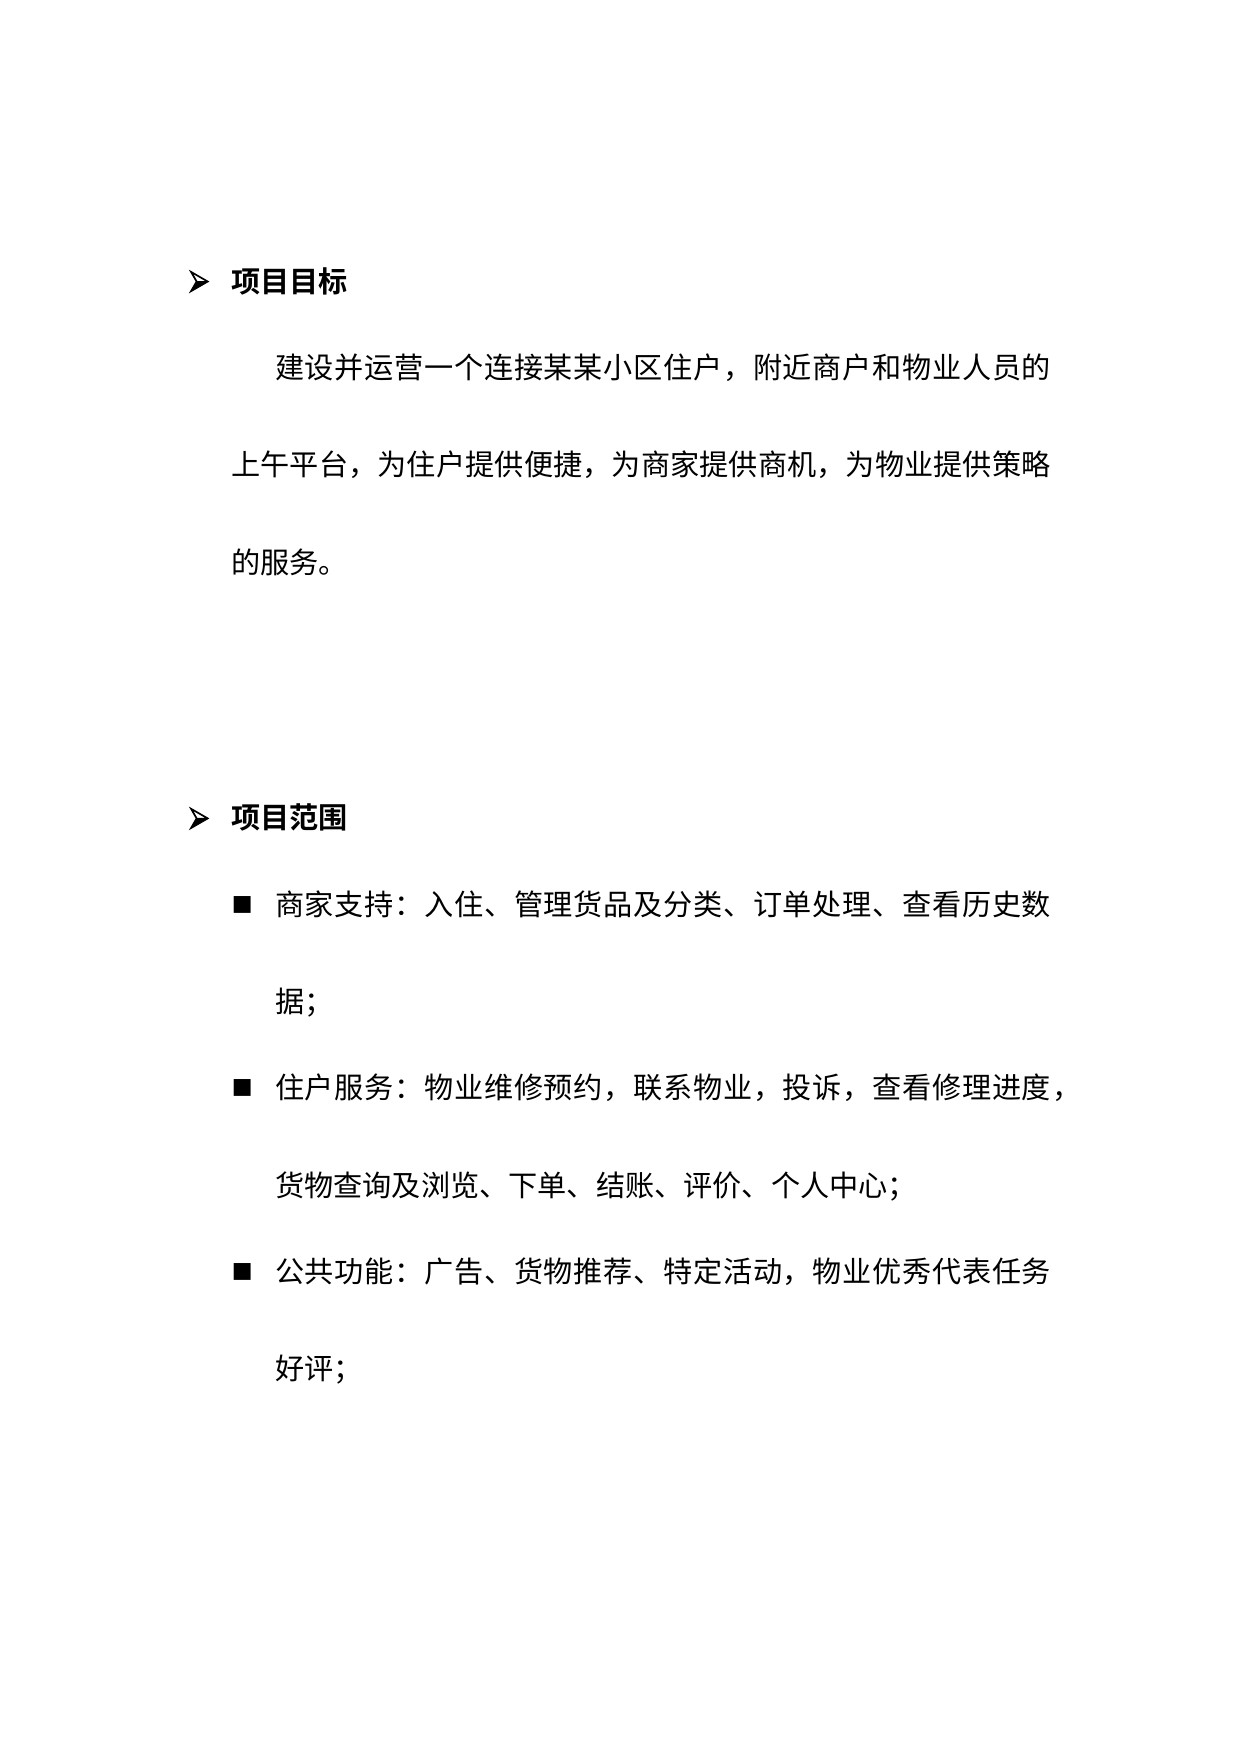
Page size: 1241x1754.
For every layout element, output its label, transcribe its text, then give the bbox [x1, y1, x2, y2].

text 建设并运营一个连接某某小区住户，附近商户和物业人员的上午平台，为住户提供便捷，为商家提供商机，为物业提供策略的服务。 [231, 333, 1053, 593]
list 项目范围 [187, 784, 1053, 849]
list 公共功能：广告、货物推荐、特定活动，物业优秀代表任务好评； [231, 1237, 1053, 1399]
list 商家支持：入住、管理货品及分类、订单处理、查看历史数据； [231, 870, 1053, 1032]
list 项目目标 [187, 247, 1053, 312]
list 住户服务：物业维修预约，联系物业，投诉，查看修理进度，货物查询及浏览、下单、结账、评价、个人中心； [231, 1053, 1053, 1216]
